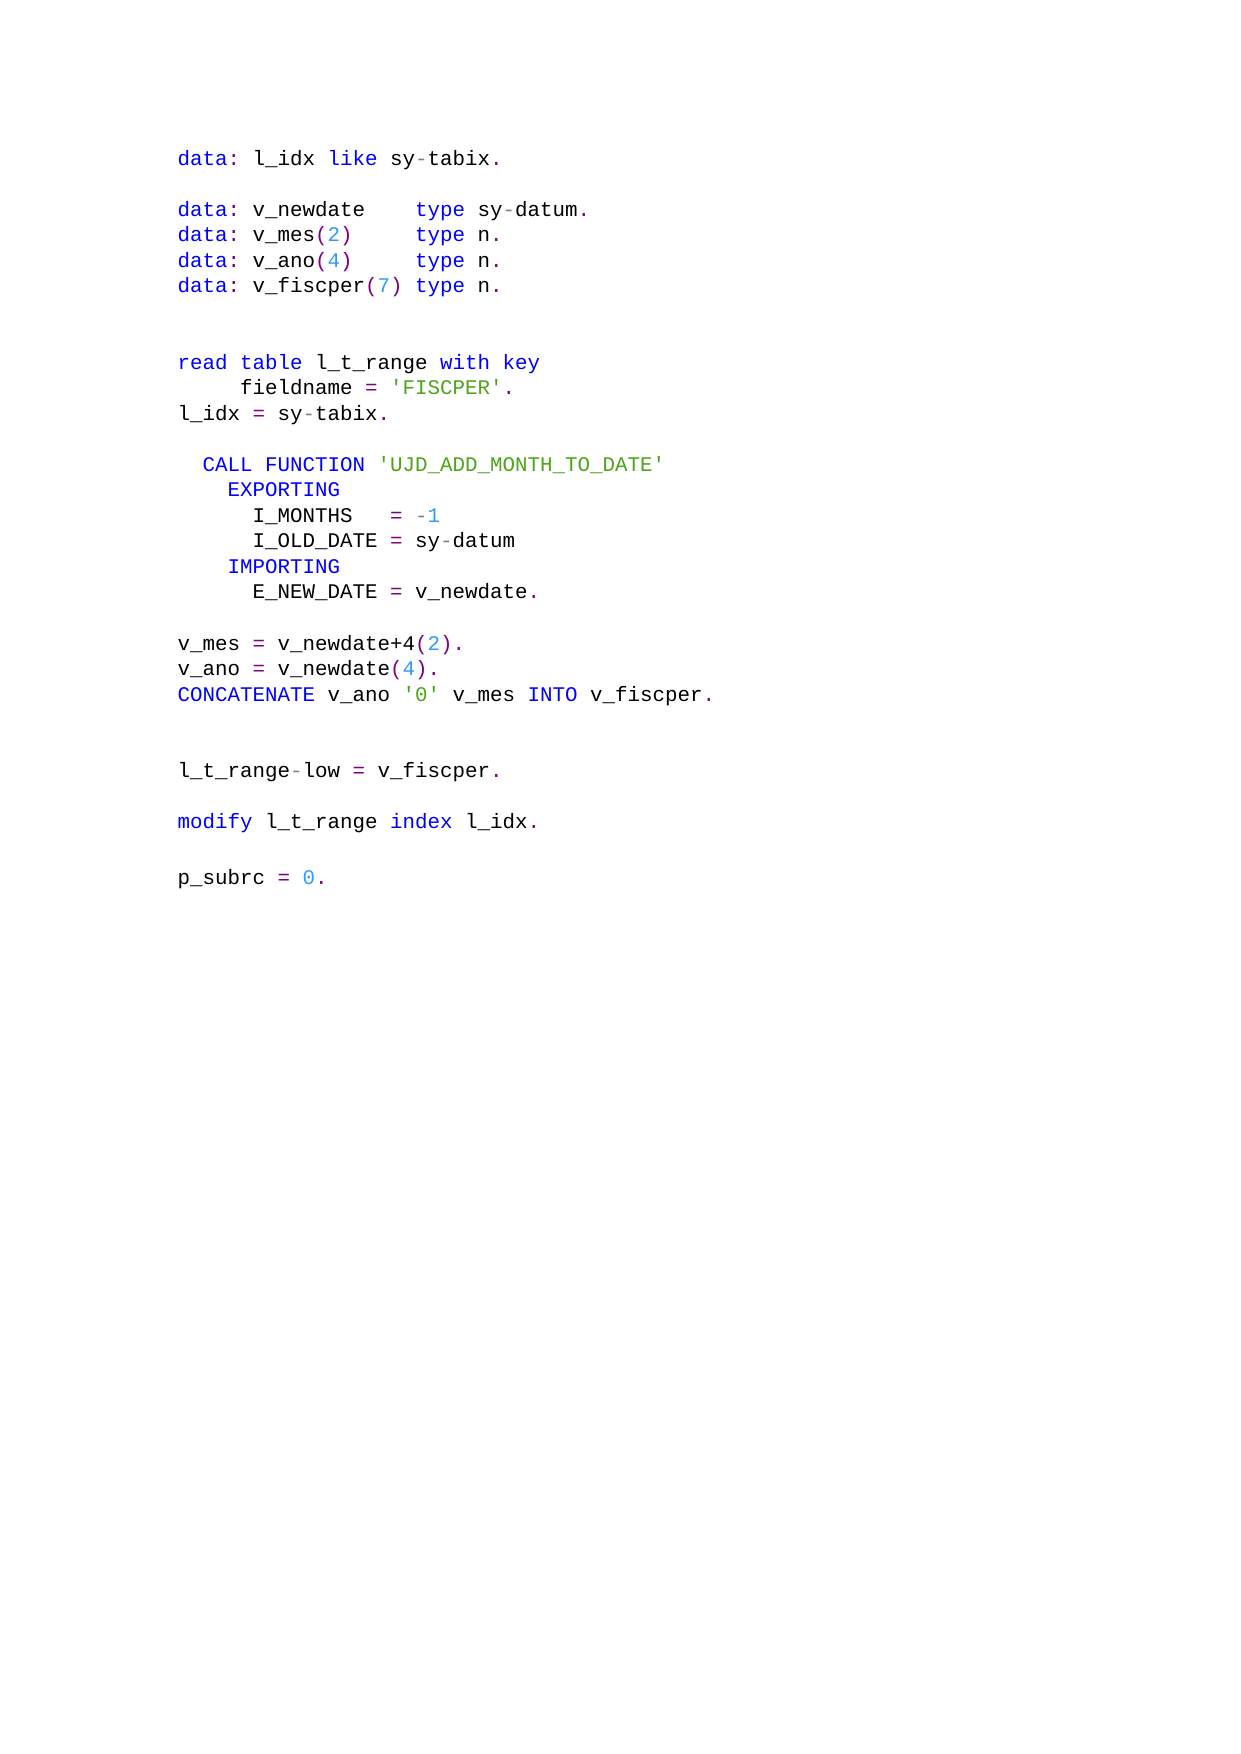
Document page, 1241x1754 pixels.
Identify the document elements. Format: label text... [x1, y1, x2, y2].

text data: l_idx like sy-tabix. data: v_newdate type sy-datum. data: v_mes(2) type n. data: v_ano(4) type n. data: v_fiscper(7) type n. read table l_t_range with key fieldname = 'FISCPER'. l_idx = sy-tabix. CALL FUNCTION 'UJD_ADD_MONTH_TO_DATE' EXPORTING I_MONTHS = -1 I_OLD_DATE = sy-datum IMPORTING E_NEW_DATE = v_newdate. v_mes = v_newdate+4(2). v_ano = v_newdate(4). CONCATENATE v_ano '0' v_mes INTO v_fiscper. l_t_range-low = v_fiscper. modify l_t_range index l_idx. p_subrc = 0. [177, 148, 1063, 891]
